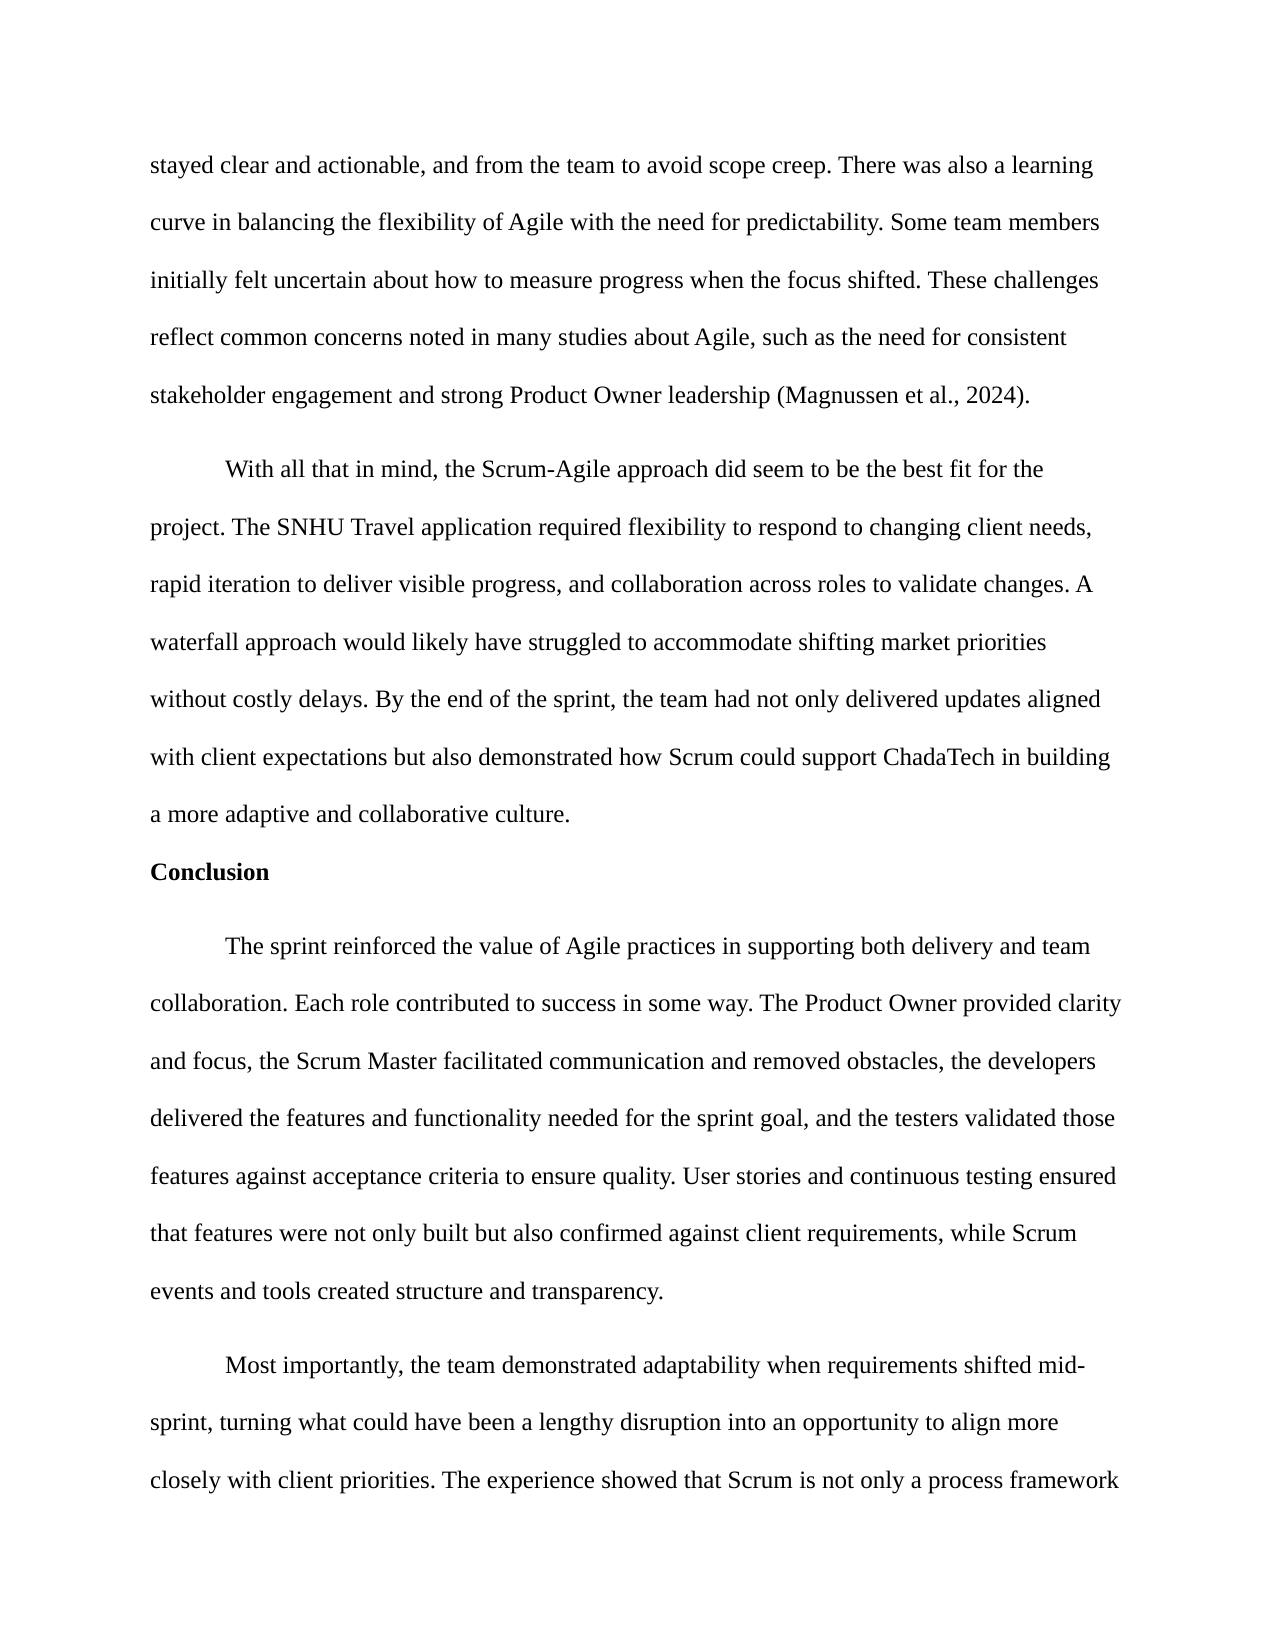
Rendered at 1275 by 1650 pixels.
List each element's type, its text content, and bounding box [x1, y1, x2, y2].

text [150, 150, 1125, 409]
text The sprint reinforced the value of Agile practices in supporting both delivery and team collaboration. Each role contributed to success in some way. The Product Owner provided clarity and focus, the Scrum Master facilitated communication and removed obstacles, the developers delivered the features and functionality needed for the sprint goal, and the testers validated those features against acceptance criteria to ensure quality. User stories and continuous testing ensured that features were not only built but also confirmed against client requirements, while Scrum events and tools created structure and transparency. [150, 931, 1125, 1304]
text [150, 1350, 1125, 1494]
text With all that in mind, the Scrum-Agile approach did seem to be the best fit for the project. The SNHU Travel application required flexibility to respond to changing client needs, rapid iteration to deliver visible progress, and collaboration across roles to validate changes. A waterfall approach would likely have struggled to accommodate shifting market priorities without costly delays. By the end of the sprint, the team had not only delivered updates aligned with client expectations but also demonstrated how Scrum could support ChadaTech in building a more adaptive and collaborative culture. Conclusion [150, 454, 1125, 885]
